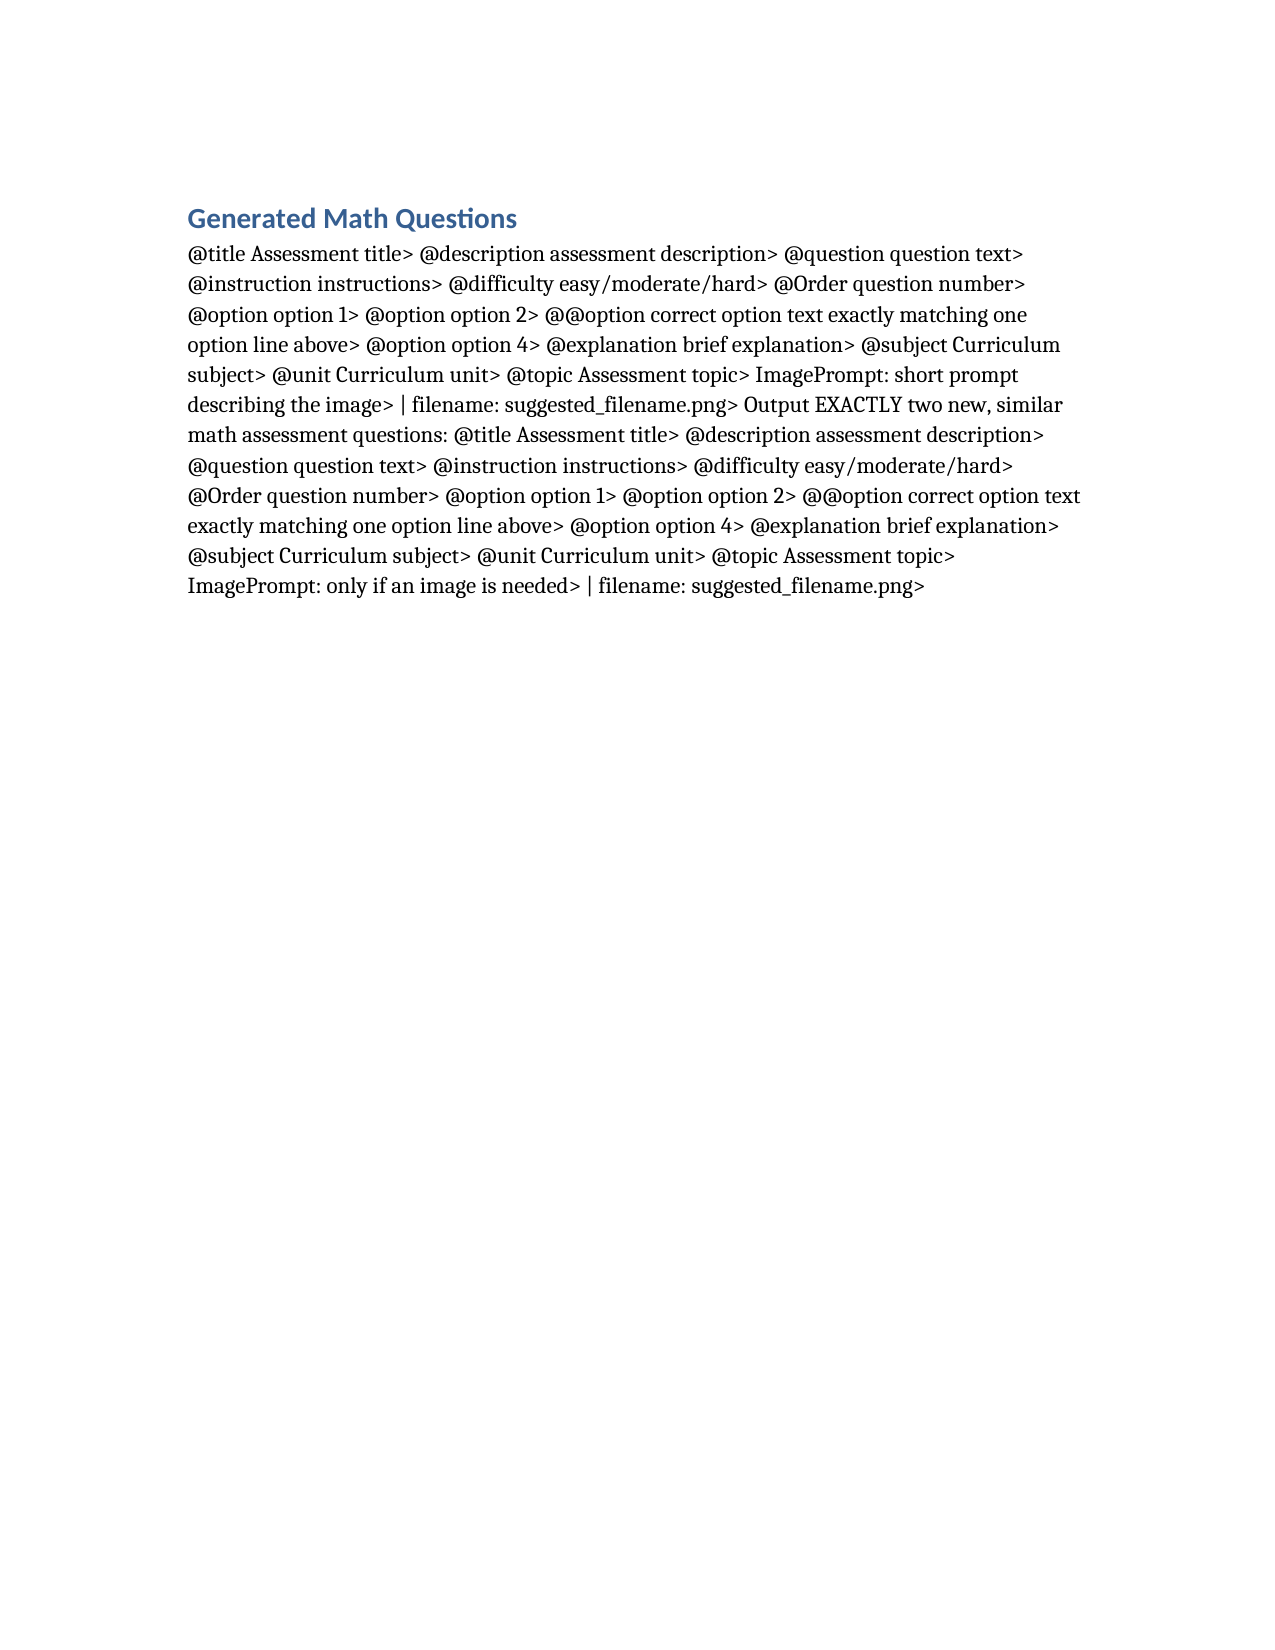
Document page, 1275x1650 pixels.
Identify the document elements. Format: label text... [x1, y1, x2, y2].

subtitle Generated Math Questions [187, 200, 1087, 236]
text @title Assessment title> @description assessment description> @question question text> @instruction instructions> @difficulty easy/moderate/hard> @Order question number> @option option 1> @option option 2> @@option correct option text exactly matching one option line above> @option option 4> @explanation brief explanation> @subject Curriculum subject> @unit Curriculum unit> @topic Assessment topic> ImagePrompt: short prompt describing the image> | filename: suggested_filename.png> Output EXACTLY two new, similar math assessment questions: @title Assessment title> @description assessment description> @question question text> @instruction instructions> @difficulty easy/moderate/hard> @Order question number> @option option 1> @option option 2> @@option correct option text exactly matching one option line above> @option option 4> @explanation brief explanation> @subject Curriculum subject> @unit Curriculum unit> @topic Assessment topic> ImagePrompt: only if an image is needed> | filename: suggested_filename.png> [187, 241, 1087, 599]
